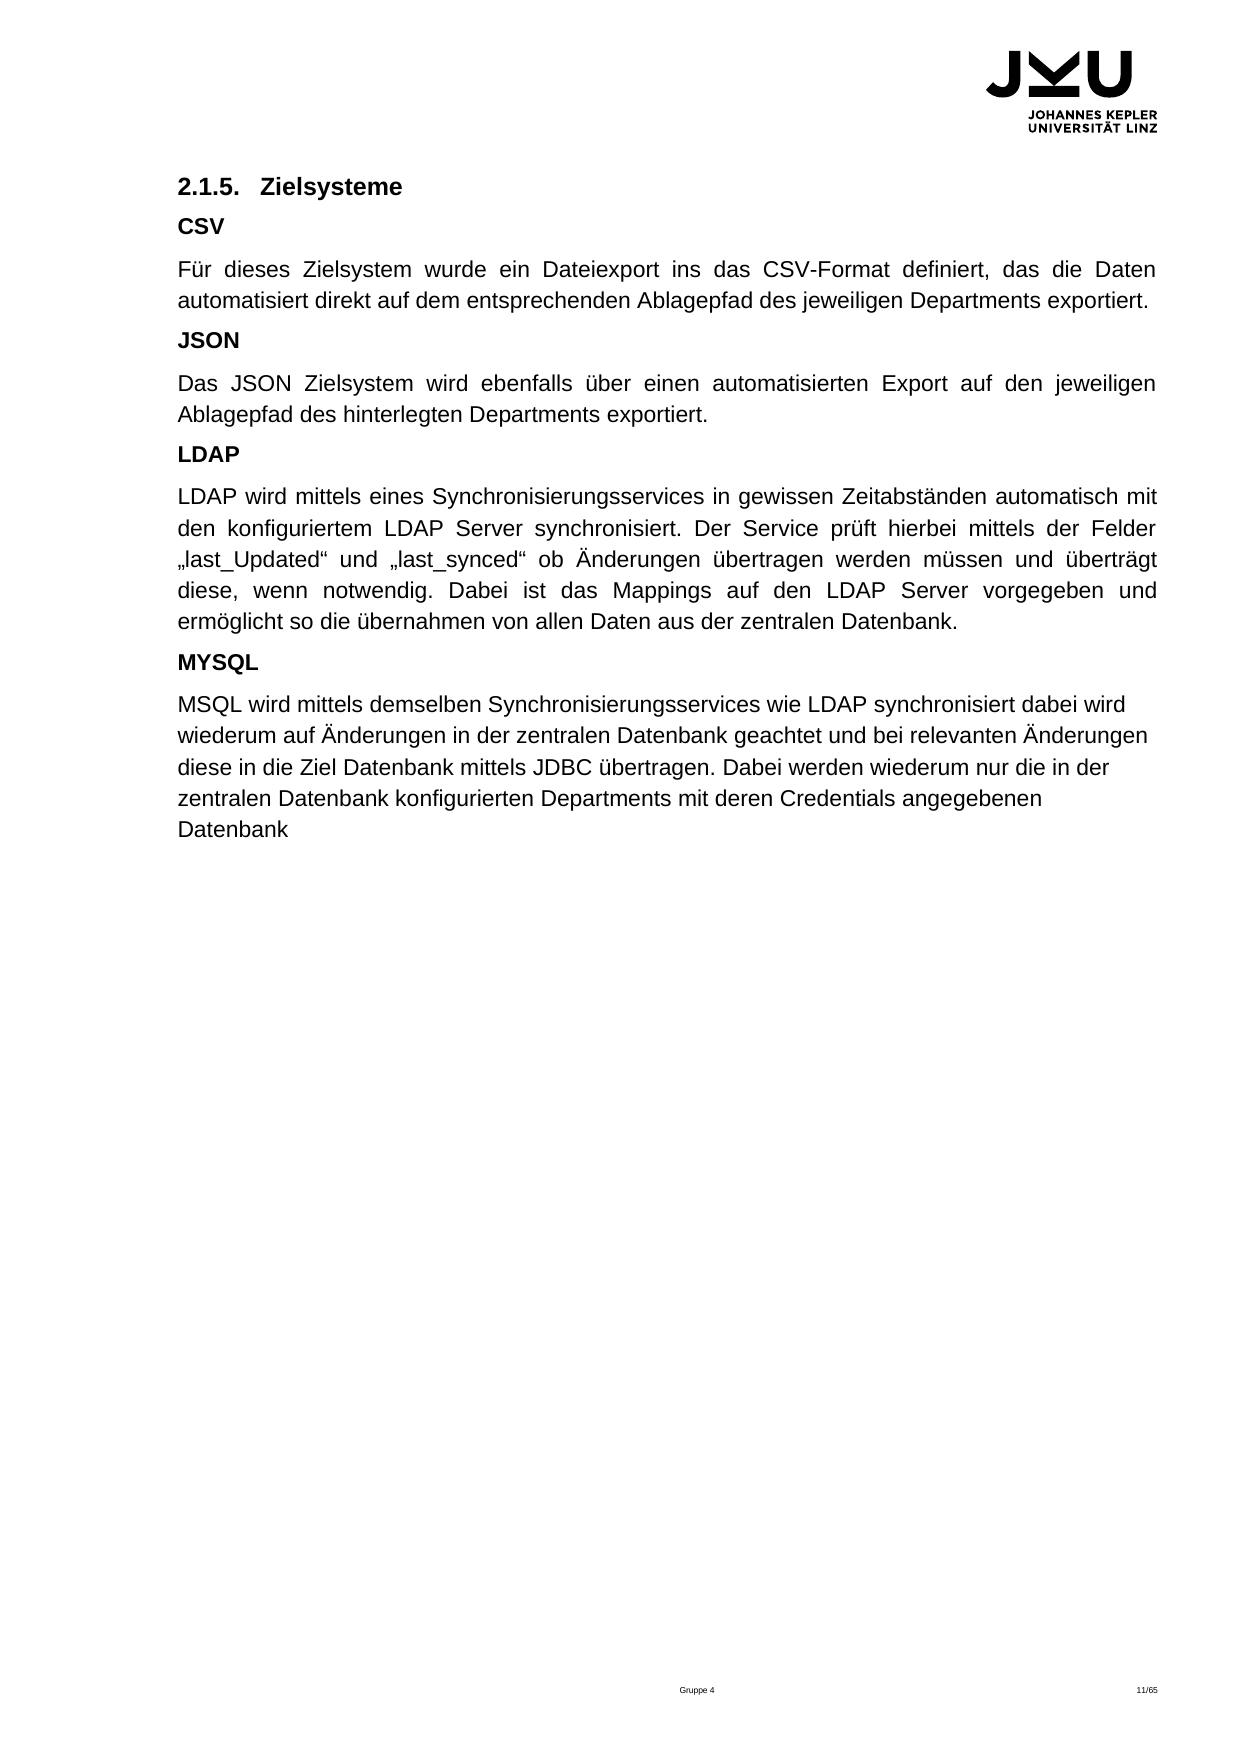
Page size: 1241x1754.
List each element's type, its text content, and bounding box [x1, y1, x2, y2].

subtitle LDAP [177, 441, 1157, 467]
subtitle JSON [177, 327, 1157, 353]
text Für dieses Zielsystem wurde ein Dateiexport ins das CSV-Format definiert, das die Daten automatisiert direkt auf dem entsprechenden Ablagepfad des jeweiligen Departments exportiert. [177, 252, 1157, 314]
text Das JSON Zielsystem wird ebenfalls über einen automatisierten Export auf den jeweiligen Ablagepfad des hinterlegten Departments exportiert. [177, 366, 1157, 428]
text MSQL wird mittels demselben Synchronisierungsservices wie LDAP synchronisiert dabei wird wiederum auf Änderungen in der zentralen Datenbank geachtet und bei relevanten Änderungen diese in die Ziel Datenbank mittels JDBC übertragen. Dabei werden wiederum nur die in der zentralen Datenbank konfigurierten Departments mit deren Credentials angegebenen Datenbank [177, 687, 1157, 844]
subtitle MYSQL [177, 648, 1157, 675]
subtitle Zielsysteme [177, 172, 1157, 201]
subtitle CSV [177, 213, 1157, 239]
text LDAP wird mittels eines Synchronisierungsservices in gewissen Zeitabständen automatisch mit den konfiguriertem LDAP Server synchronisiert. Der Service prüft hierbei mittels der Felder „last_Updated“ und „last_synced“ ob Änderungen übertragen werden müssen und überträgt diese, wenn notwendig. Dabei ist das Mappings auf den LDAP Server vorgegeben und ermöglicht so die übernahmen von allen Daten aus der zentralen Datenbank. [177, 480, 1157, 636]
